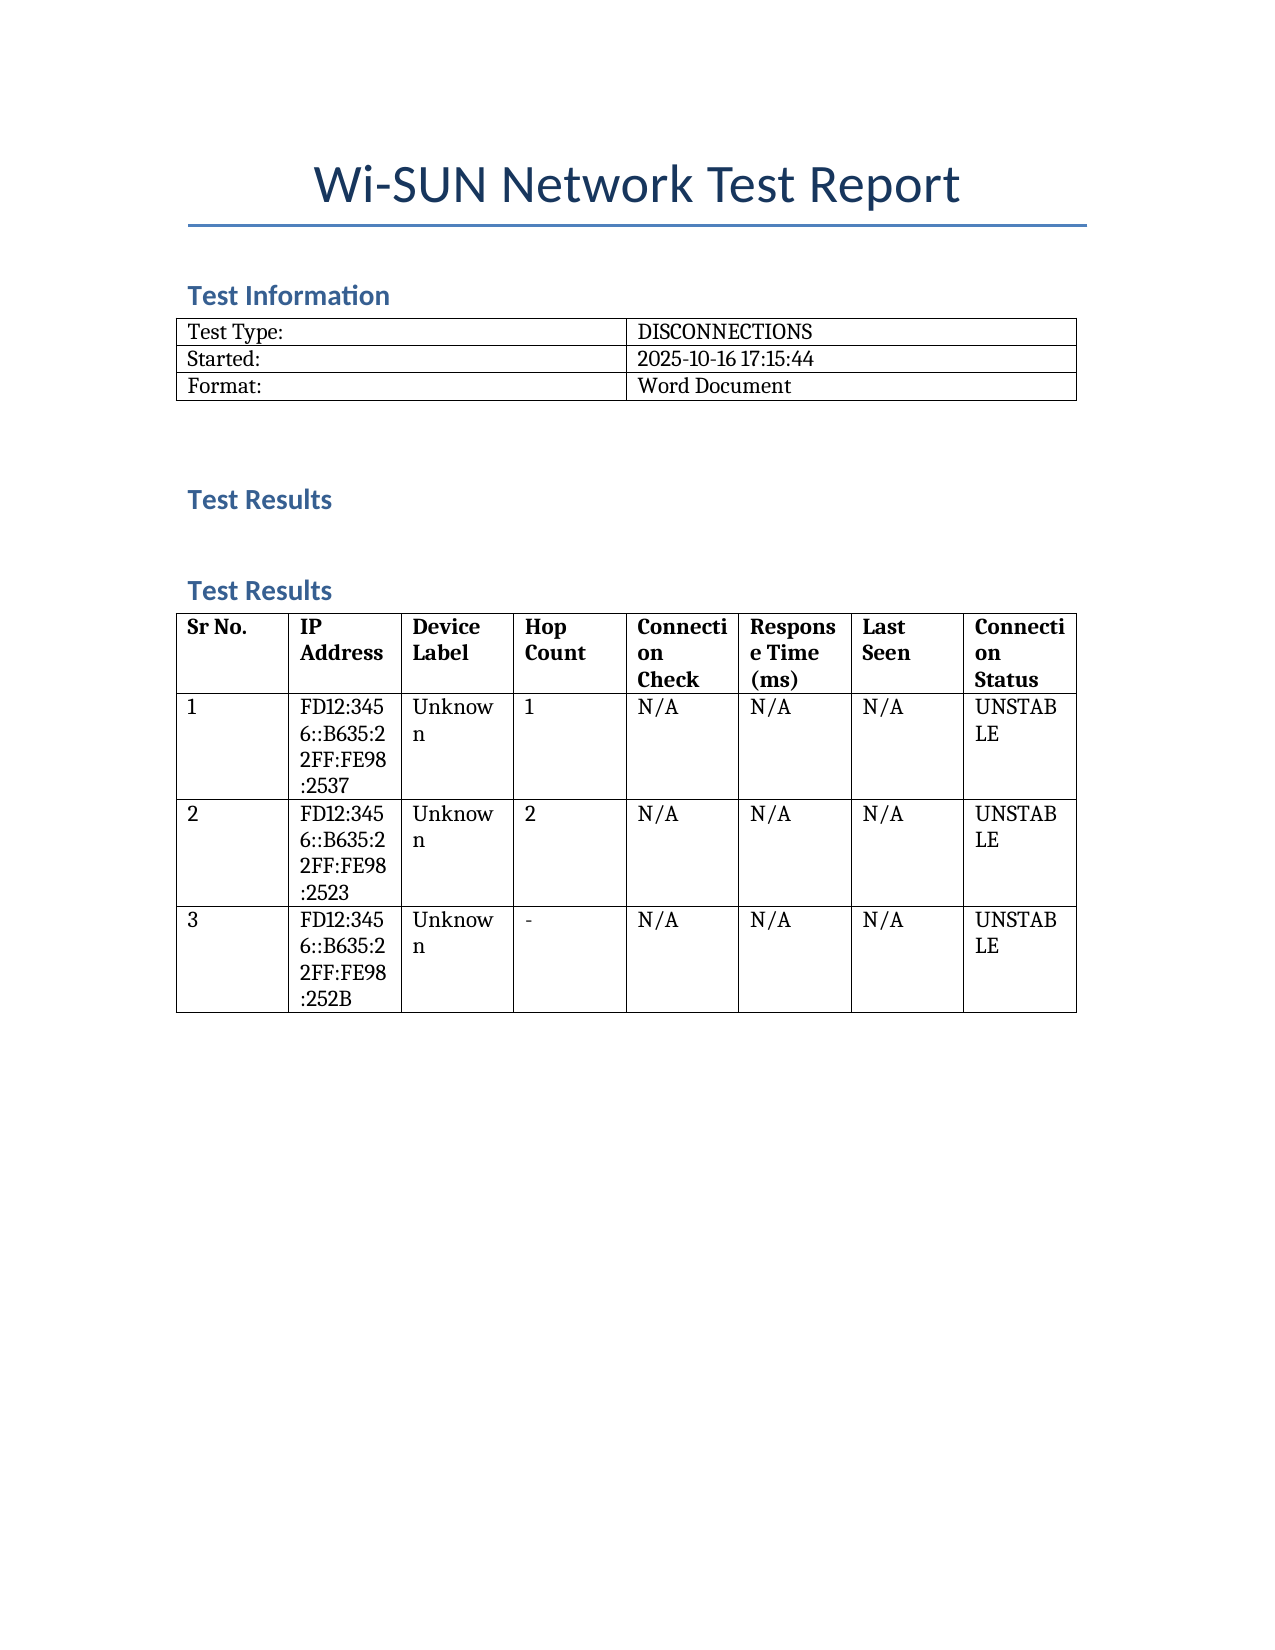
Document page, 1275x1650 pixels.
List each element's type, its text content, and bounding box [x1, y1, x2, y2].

table_cell N/A [739, 694, 851, 799]
table_cell 1 [177, 694, 288, 799]
table_cell N/A [852, 907, 963, 1012]
table_cell Unknown [402, 907, 513, 1012]
table_cell Word Document [627, 373, 1076, 400]
table_header Sr No. [177, 614, 288, 693]
table_header Last Seen [852, 614, 963, 693]
table_cell - [514, 907, 626, 1012]
table_cell 2 [177, 800, 288, 906]
table_header Hop Count [514, 614, 626, 693]
table_header Response Time (ms) [739, 614, 851, 693]
title Wi-SUN Network Test Report [187, 150, 1087, 227]
table_cell N/A [627, 907, 738, 1012]
table_cell UNSTABLE [964, 907, 1076, 1012]
table_cell N/A [739, 800, 851, 906]
table_cell 2025-10-16 17:15:44 [627, 346, 1076, 372]
table_cell FD12:3456::B635:22FF:FE98:2537 [289, 694, 401, 799]
table_header Connection Status [964, 614, 1076, 693]
table_header Device Label [402, 614, 513, 693]
table_cell 2 [514, 800, 626, 906]
table_cell N/A [627, 694, 738, 799]
table_cell Unknown [402, 694, 513, 799]
table_header IP Address [289, 614, 401, 693]
table_cell UNSTABLE [964, 800, 1076, 906]
table_header Connection Check [627, 614, 738, 693]
table_cell Started: [177, 346, 626, 372]
table_header Test Type: [177, 319, 626, 345]
table_cell N/A [852, 800, 963, 906]
subtitle Test Results [187, 572, 1087, 607]
table_cell N/A [627, 800, 738, 906]
table_cell UNSTABLE [964, 694, 1076, 799]
subtitle Test Information [187, 277, 1087, 312]
table_cell Format: [177, 373, 626, 400]
table_cell 1 [514, 694, 626, 799]
table_header DISCONNECTIONS [627, 319, 1076, 345]
table_cell Unknown [402, 800, 513, 906]
table_cell FD12:3456::B635:22FF:FE98:2523 [289, 800, 401, 906]
table_cell 3 [177, 907, 288, 1012]
subtitle Test Results [187, 481, 1087, 517]
table_cell N/A [739, 907, 851, 1012]
table_cell N/A [852, 694, 963, 799]
table_cell FD12:3456::B635:22FF:FE98:252B [289, 907, 401, 1012]
